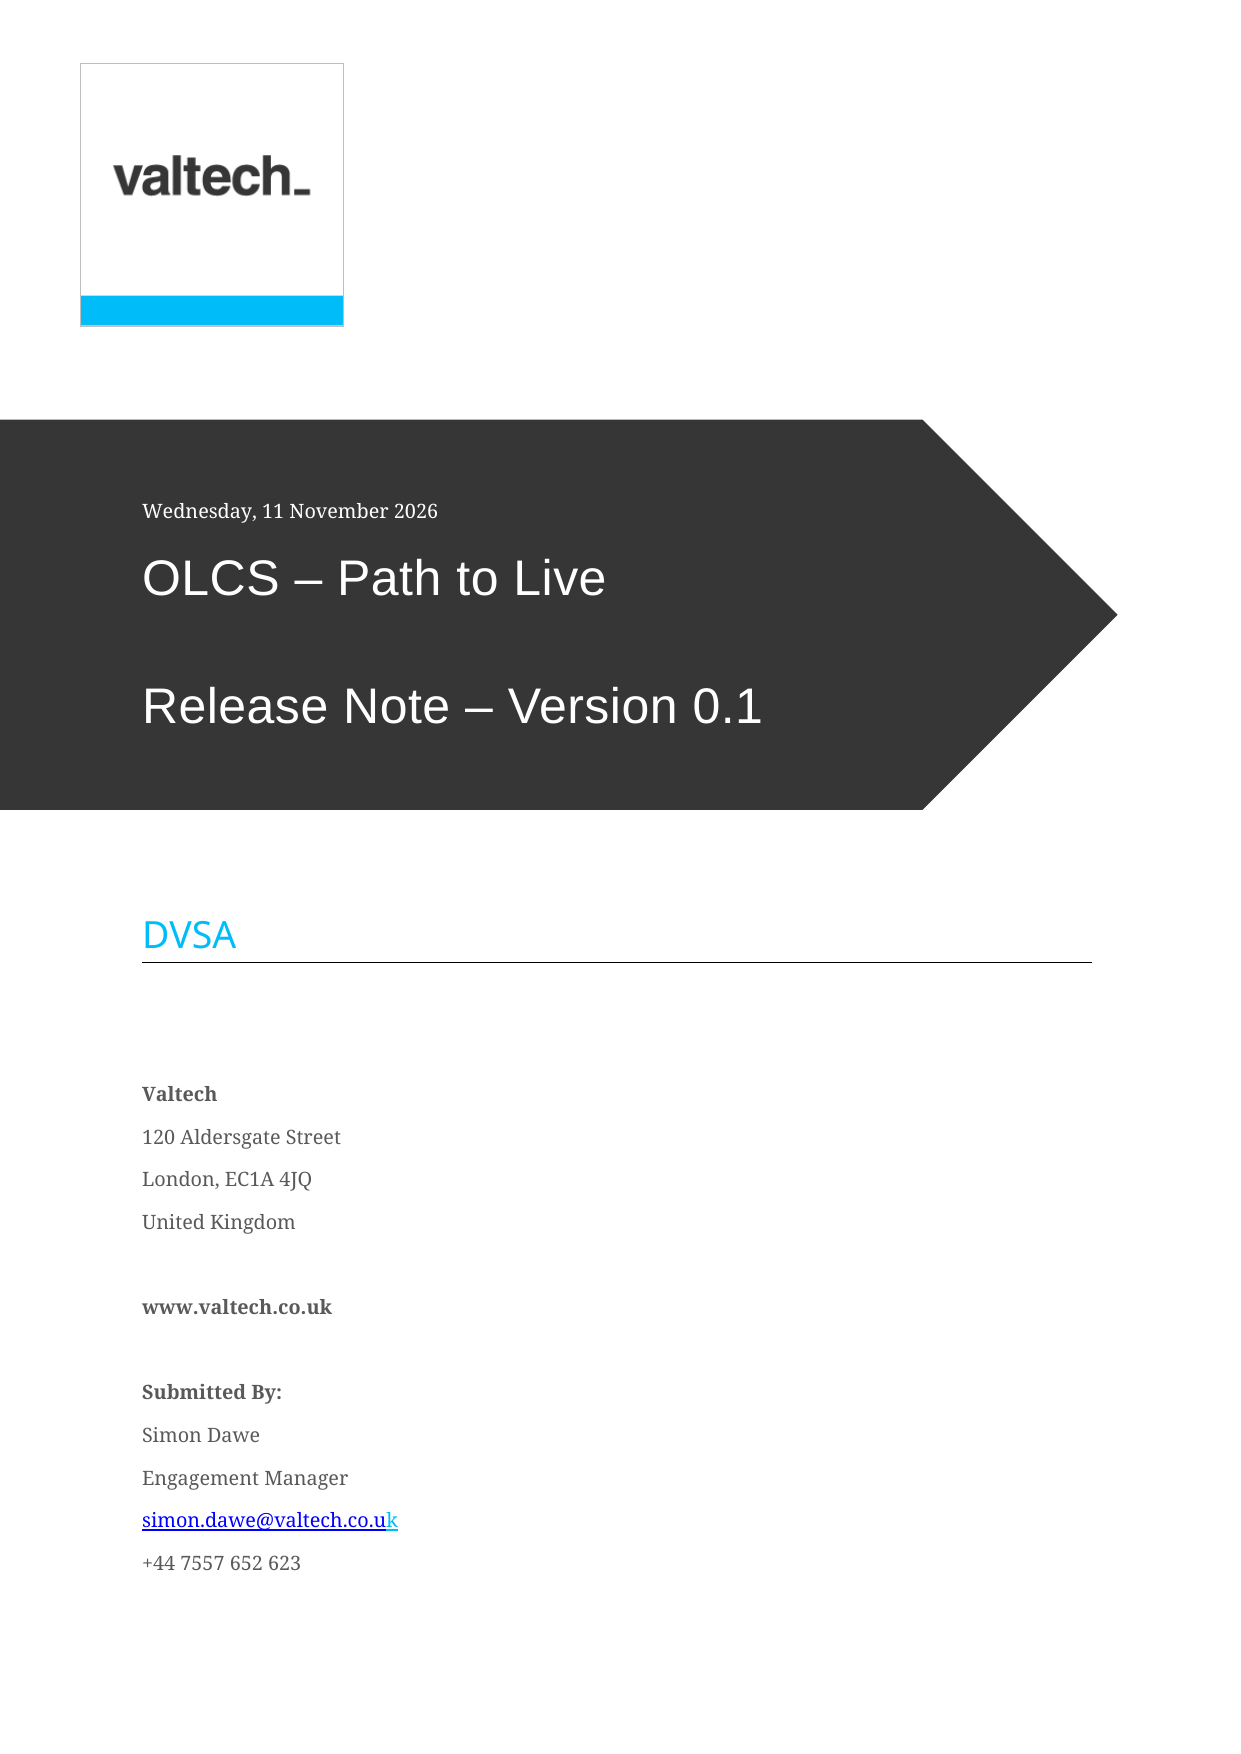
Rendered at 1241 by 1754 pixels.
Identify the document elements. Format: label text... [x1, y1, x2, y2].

text OLCS – Path to Live [142, 549, 1092, 606]
text Valtech [142, 1080, 1092, 1107]
text DVSA [142, 909, 1092, 962]
text 120 Aldersgate Street [142, 1123, 1092, 1150]
picture [81, 64, 343, 295]
text Submitted By: [142, 1379, 1092, 1406]
text Simon Dawe [142, 1421, 1092, 1448]
text Monday, 05 October 2015 [142, 461, 1092, 525]
text Release Note – Version 0.1 [142, 676, 1092, 734]
text London, EC1A 4JQ [142, 1166, 1092, 1193]
text www.valtech.co.uk [142, 1293, 1092, 1320]
text Engagement Manager [142, 1464, 1092, 1491]
text United Kingdom [142, 1208, 1092, 1235]
text simon.dawe@valtech.co.uk [142, 1506, 1092, 1533]
text +44 7557 652 623 [142, 1549, 1092, 1576]
